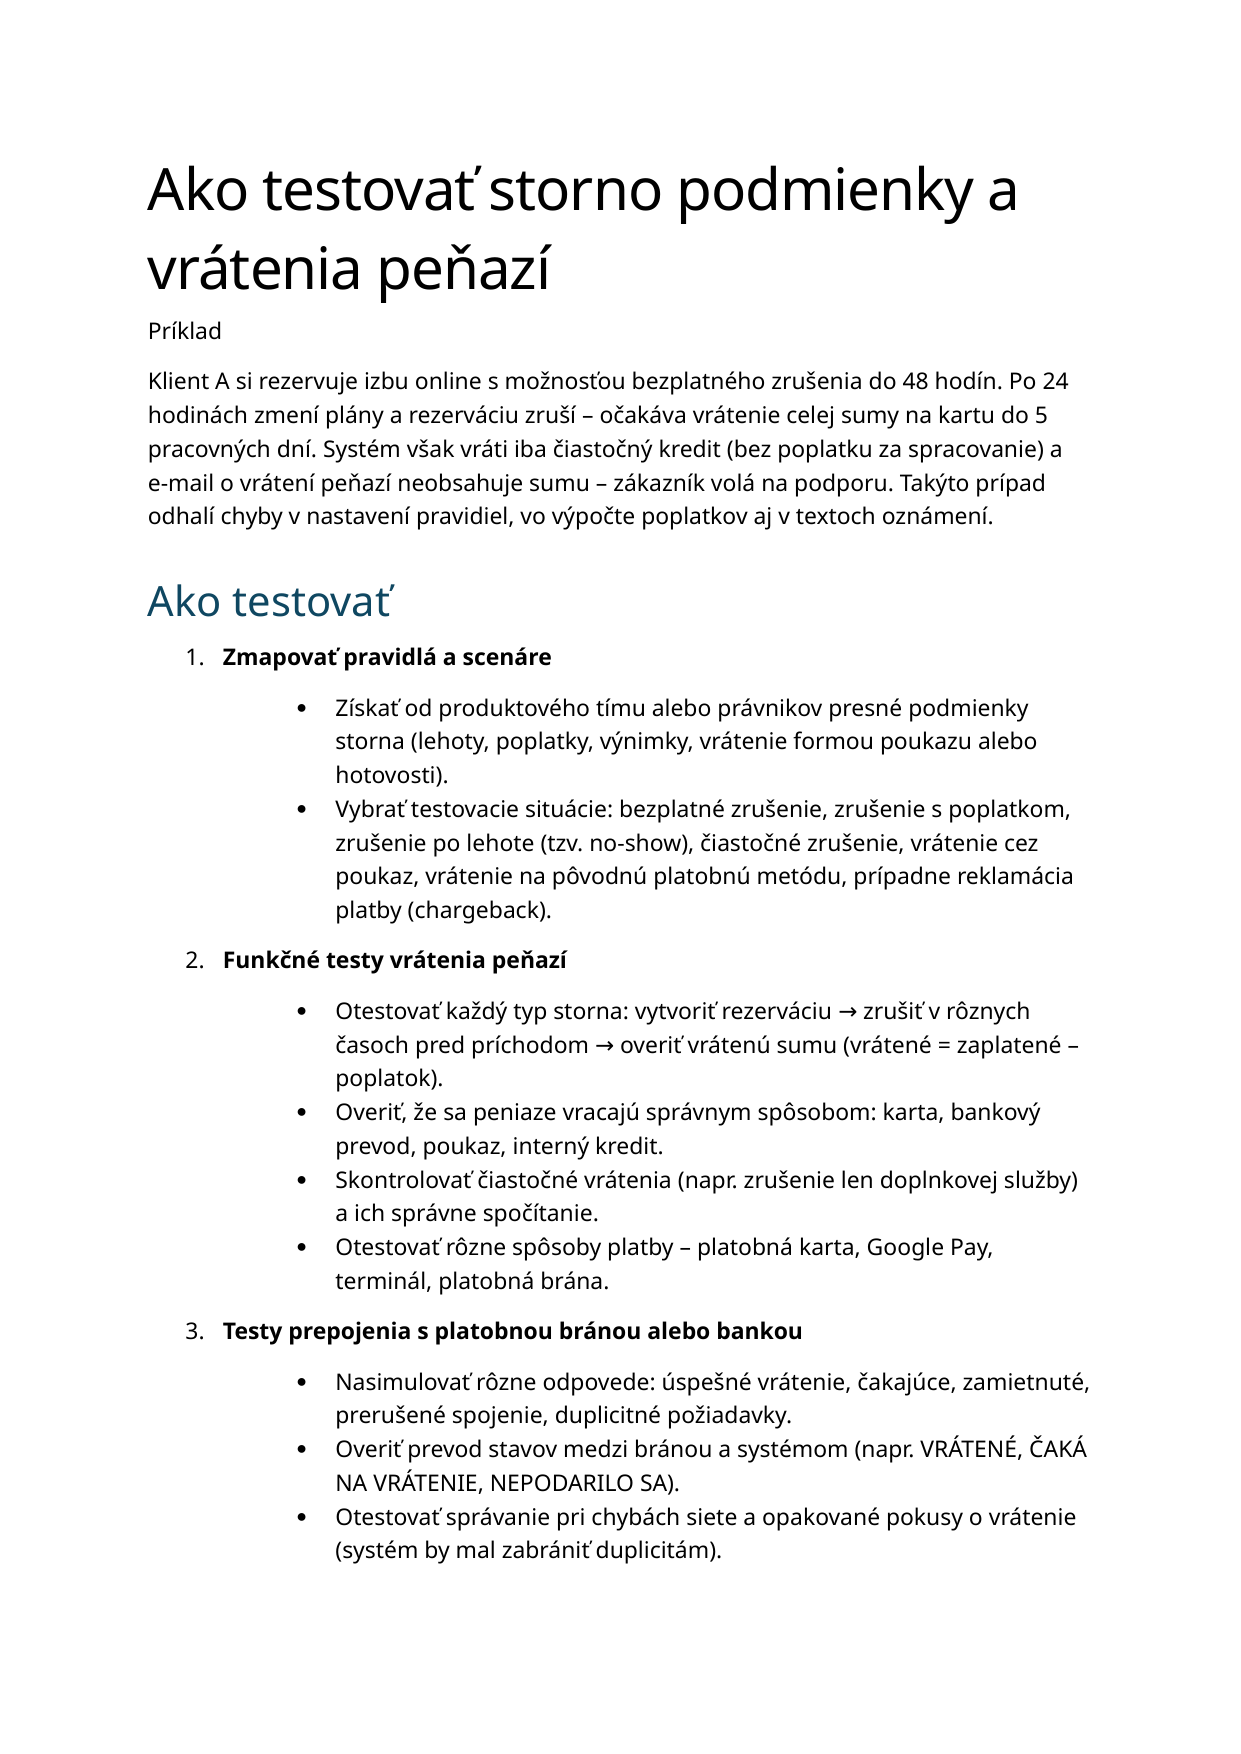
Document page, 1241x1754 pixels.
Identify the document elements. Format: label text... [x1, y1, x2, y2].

title Ako testovať storno podmienky a vrátenia peňazí [148, 148, 1093, 307]
list Získať od produktového tímu alebo právnikov presné podmienky storna (lehoty, poplatky, výnimky, vrátenie formou poukazu alebo hotovosti). [298, 692, 1093, 790]
list Otestovať správanie pri chybách siete a opakované pokusy o vrátenie (systém by mal zabrániť duplicitám). [298, 1501, 1093, 1566]
list Overiť prevod stavov medzi bránou a systémom (napr. VRÁTENÉ, ČAKÁ NA VRÁTENIE, NEPODARILO SA). [298, 1433, 1093, 1498]
list Zmapovať pravidlá a scenáre [185, 641, 1093, 672]
list Vybrať testovacie situácie: bezplatné zrušenie, zrušenie s poplatkom, zrušenie po lehote (tzv. no-show), čiastočné zrušenie, vrátenie cez poukaz, vrátenie na pôvodnú platobnú metódu, prípadne reklamácia platby (chargeback). [298, 793, 1093, 925]
list Funkčné testy vrátenia peňazí [185, 944, 1093, 976]
list Testy prepojenia s platobnou bránou alebo bankou [185, 1315, 1093, 1347]
list Overiť, že sa peniaze vracajú správnym spôsobom: karta, bankový prevod, poukaz, interný kredit. [298, 1096, 1093, 1161]
list Skontrolovať čiastočné vrátenia (napr. zrušenie len doplnkovej služby) a ich správne spočítanie. [298, 1164, 1093, 1229]
text Príklad [148, 315, 1093, 346]
text Klient A si rezervuje izbu online s možnosťou bezplatného zrušenia do 48 hodín. Po 24 hodinách zmení plány a rezerváciu zruší – očakáva vrátenie celej sumy na kartu do 5 pracovných dní. Systém však vráti iba čiastočný kredit (bez poplatku za spracovanie) a e-mail o vrátení peňazí neobsahuje sumu – zákazník volá na podporu. Takýto prípad odhalí chyby v nastavení pravidiel, vo výpočte poplatkov aj v textoch oznámení. [148, 365, 1093, 532]
subtitle Ako testovať [148, 572, 1093, 628]
list Nasimulovať rôzne odpovede: úspešné vrátenie, čakajúce, zamietnuté, prerušené spojenie, duplicitné požiadavky. [298, 1366, 1093, 1431]
list Otestovať každý typ storna: vytvoriť rezerváciu → zrušiť v rôznych časoch pred príchodom → overiť vrátenú sumu (vrátené = zaplatené – poplatok). [298, 995, 1093, 1094]
list Otestovať rôzne spôsoby platby – platobná karta, Google Pay, terminál, platobná brána. [298, 1231, 1093, 1296]
